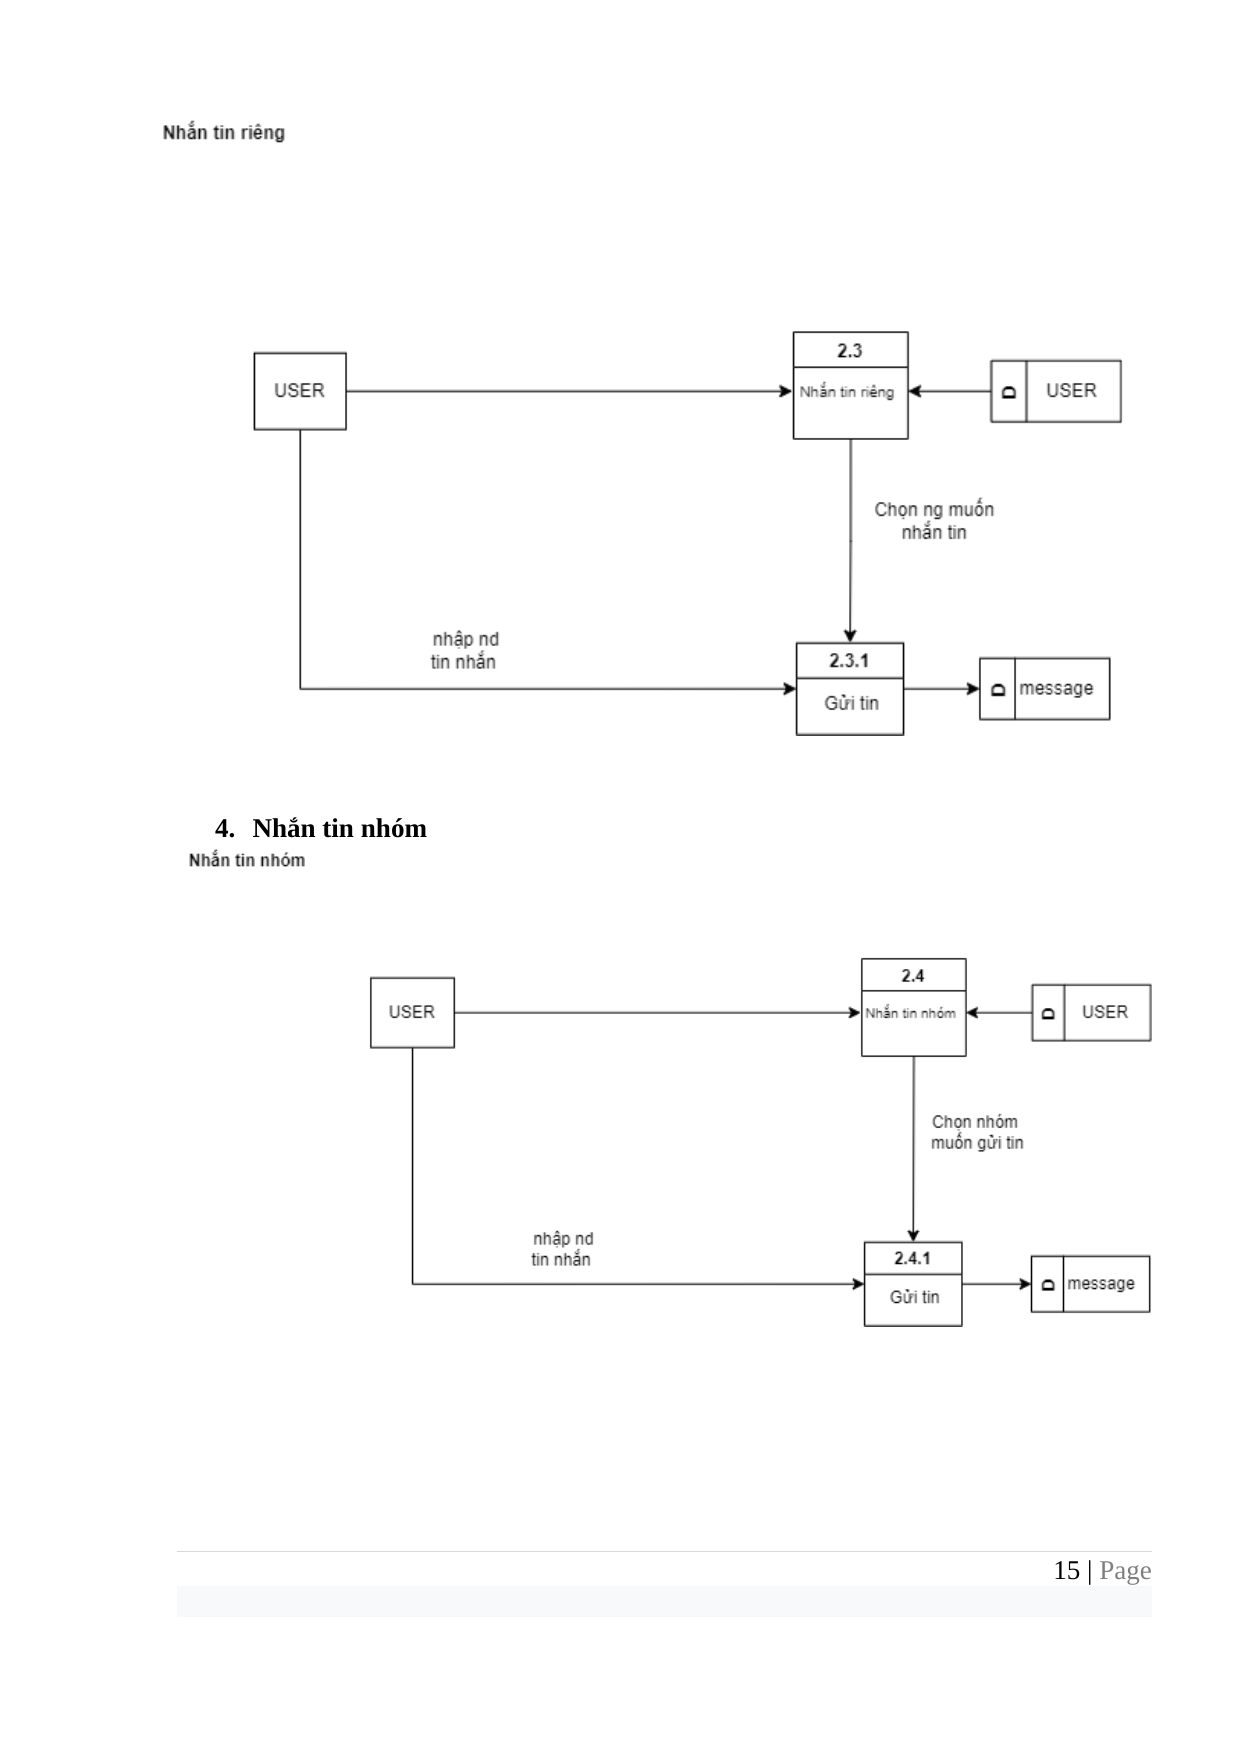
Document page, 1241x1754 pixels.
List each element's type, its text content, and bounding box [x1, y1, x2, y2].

picture [147, 118, 1123, 736]
picture [177, 847, 1152, 1327]
list Nhắn tin nhóm [215, 812, 1152, 843]
